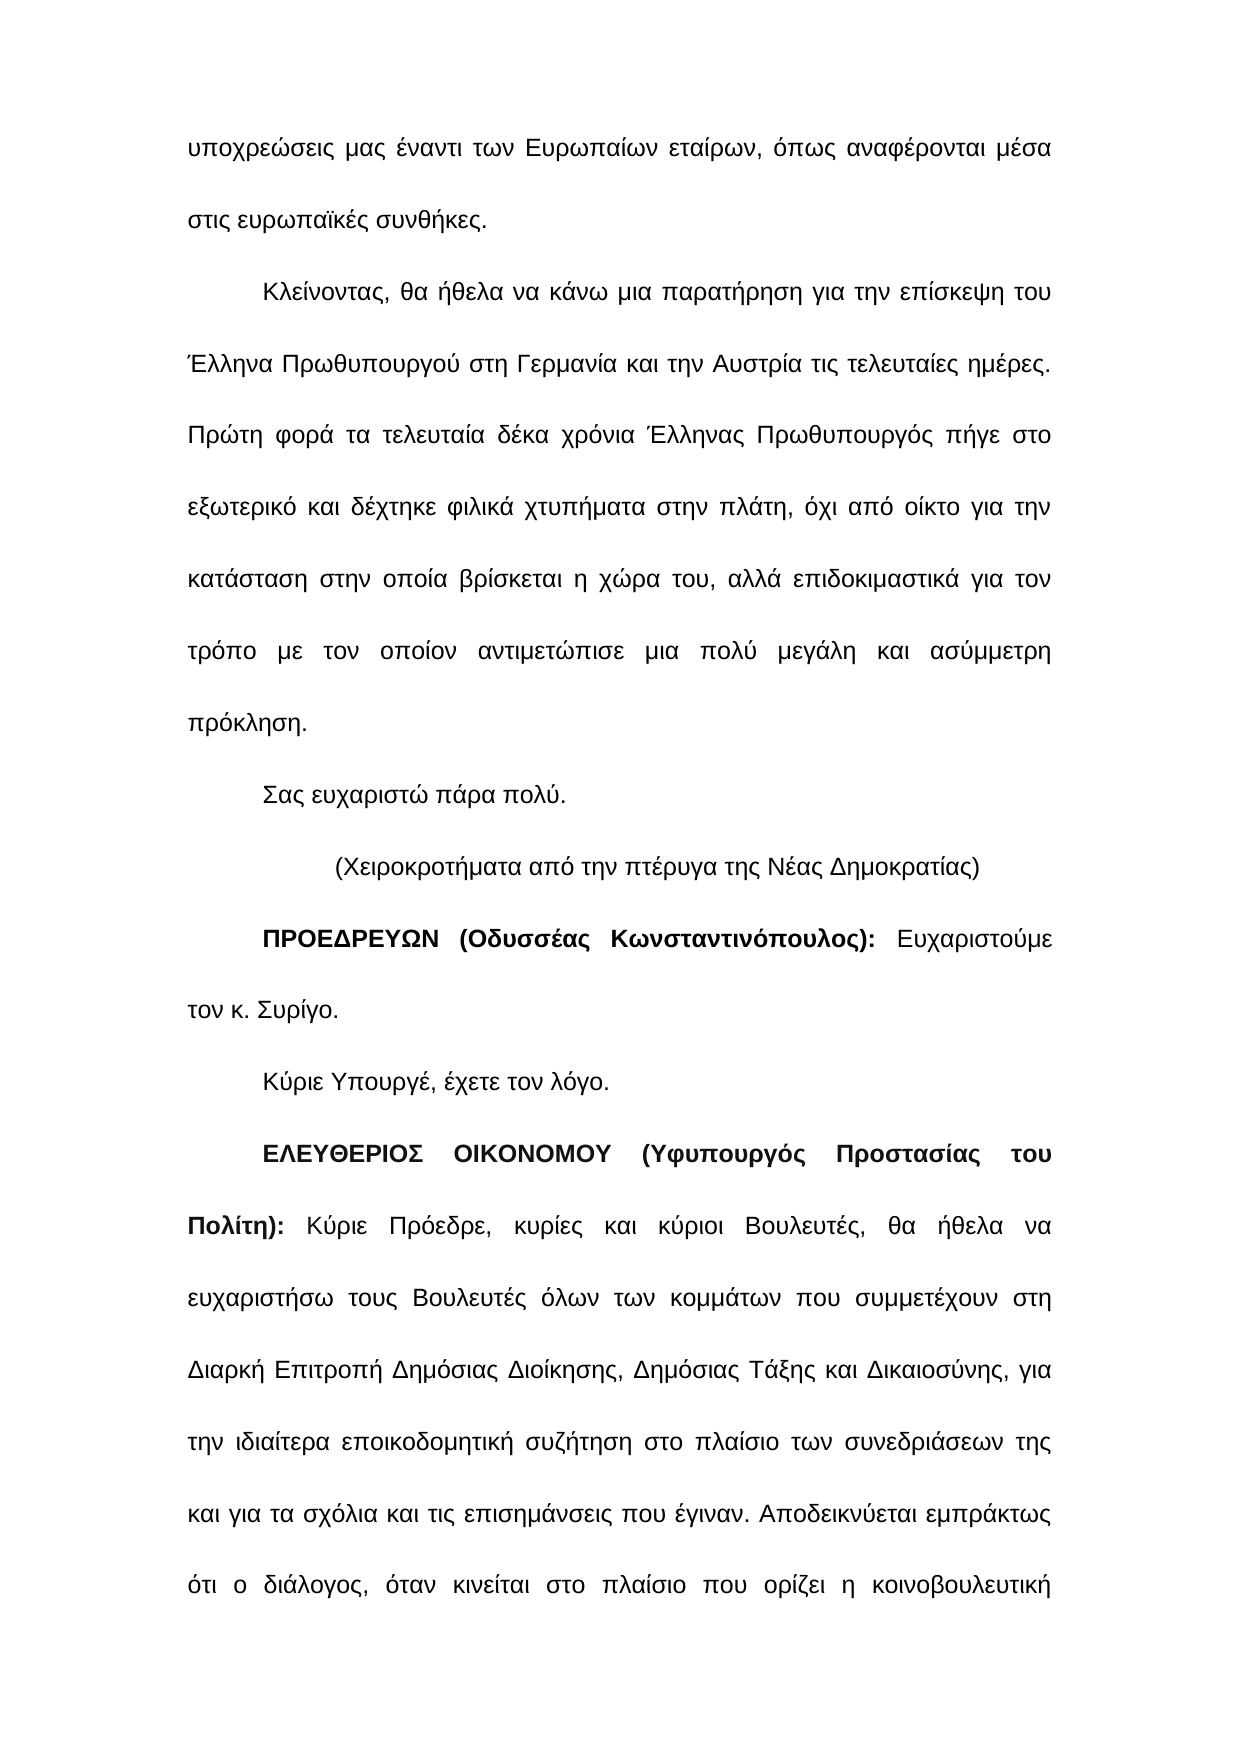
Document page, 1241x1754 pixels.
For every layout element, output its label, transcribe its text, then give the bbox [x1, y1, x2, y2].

text Σας ευχαριστώ πάρα πολύ. [187, 780, 1053, 808]
text ΠΡΟΕΔΡΕΥΩΝ (Οδυσσέας Κωνσταντινόπουλος): Ευχαριστούμε τον κ. Συρίγο. [187, 923, 1053, 1024]
text Κλείνοντας, θα ήθελα να κάνω μια παρατήρηση για την επίσκεψη του Έλληνα Πρωθυπουργού στη Γερμανία και την Αυστρία τις τελευταίες ημέρες. Πρώτη φορά τα τελευταία δέκα χρόνια Έλληνας Πρωθυπουργός πήγε στο εξωτερικό και δέχτηκε φιλικά χτυπήματα στην πλάτη, όχι από οίκτο για την κατάσταση στην οποία βρίσκεται η χώρα του, αλλά επιδοκιμαστικά για τον τρόπο με τον οποίον αντιμετώπισε μια πολύ μεγάλη και ασύμμετρη πρόκληση. [187, 277, 1053, 737]
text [187, 133, 1053, 233]
text Κύριε Υπουργέ, έχετε τον λόγο. [187, 1067, 1053, 1096]
text (Χειροκροτήματα από την πτέρυγα της Νέας Δημοκρατίας) [187, 852, 1053, 880]
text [187, 1139, 1053, 1599]
